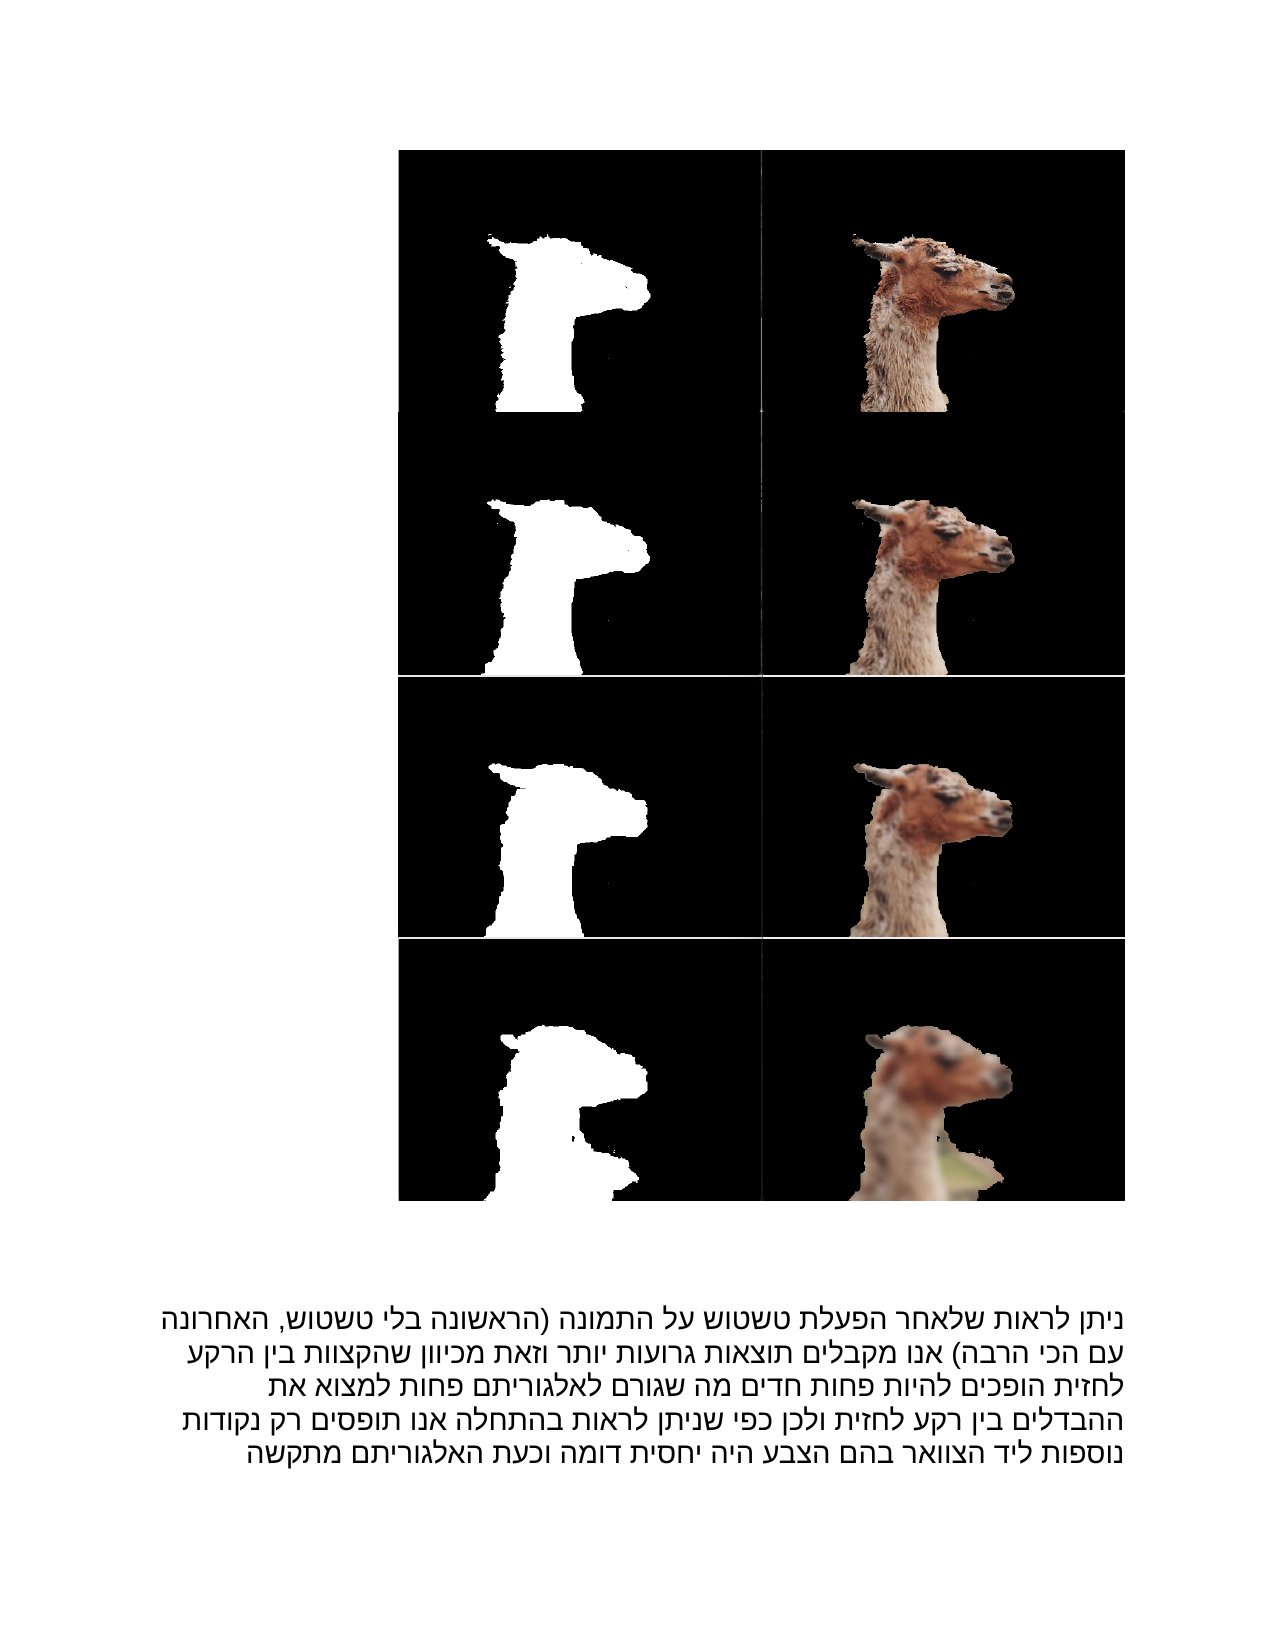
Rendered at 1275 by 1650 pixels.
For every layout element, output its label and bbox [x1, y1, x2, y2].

text [150, 1302, 1125, 1470]
picture [398, 150, 1125, 1201]
